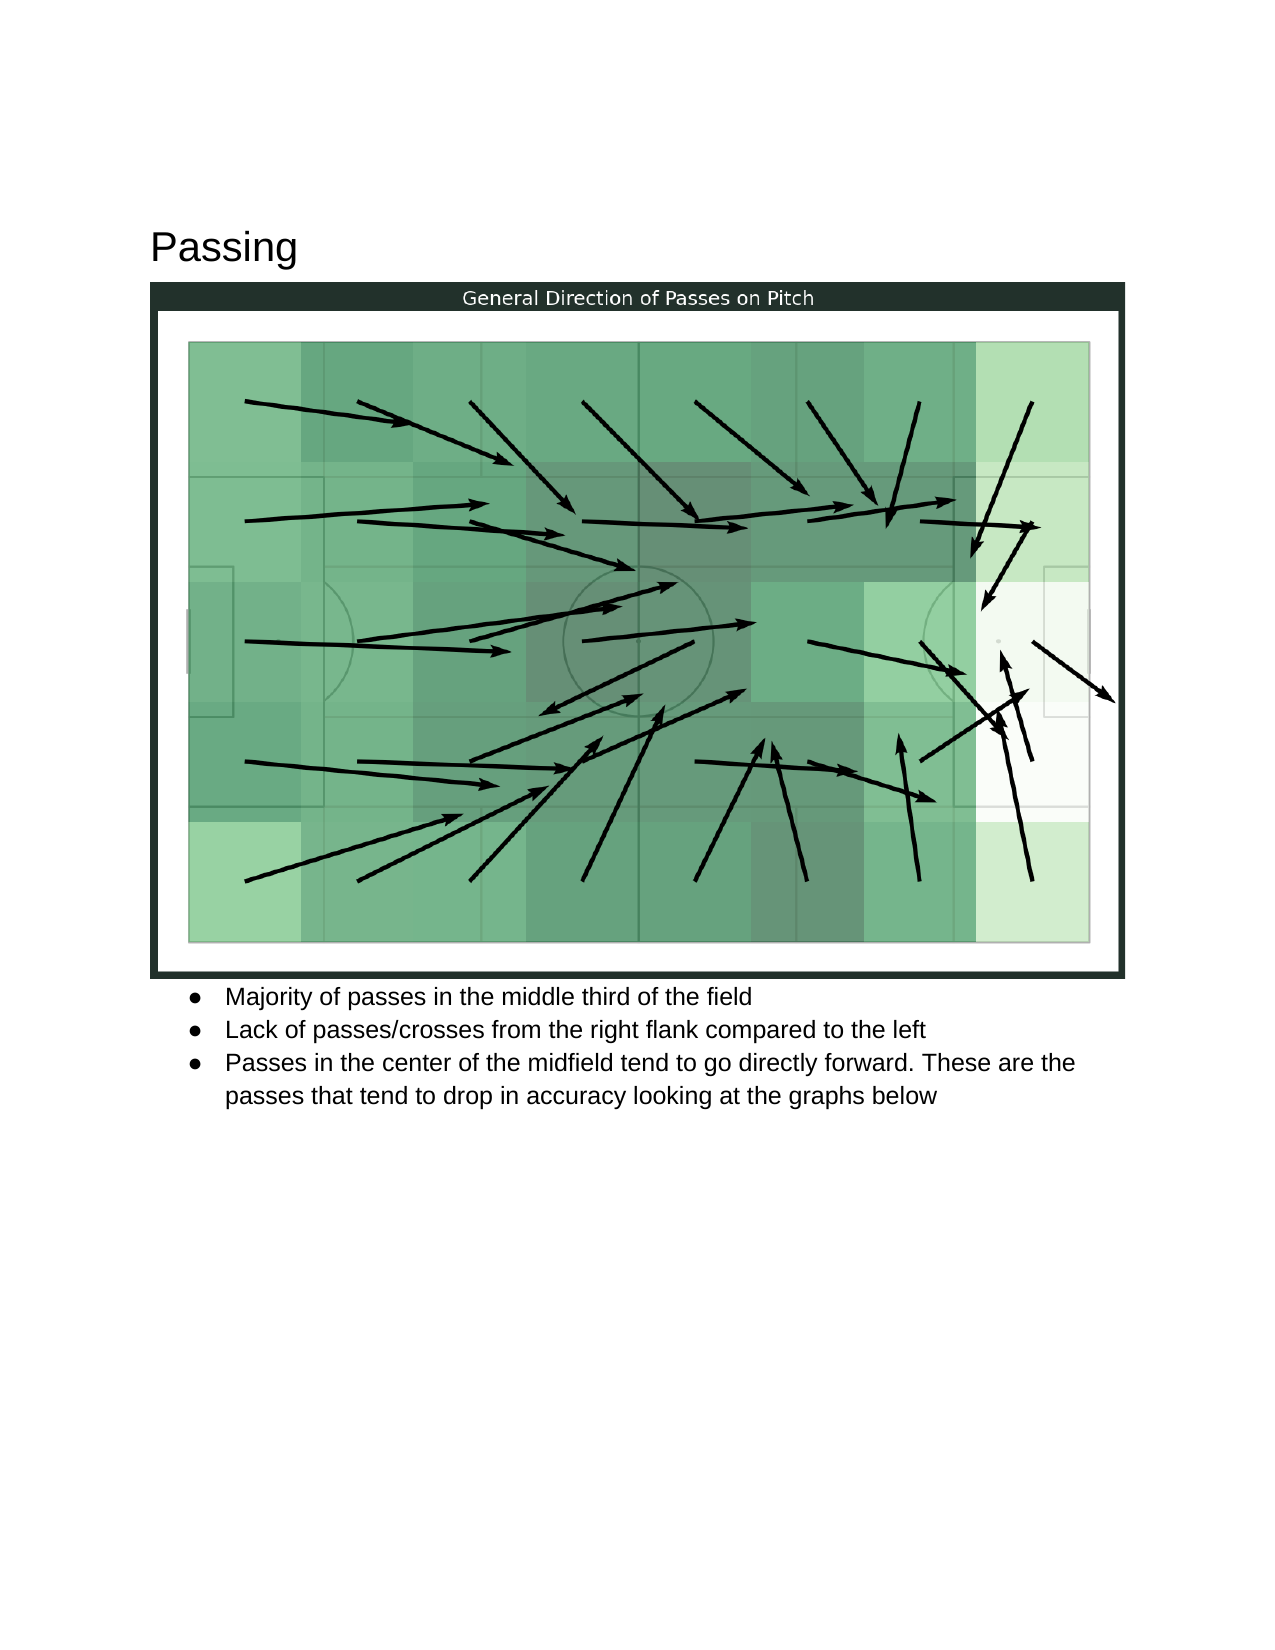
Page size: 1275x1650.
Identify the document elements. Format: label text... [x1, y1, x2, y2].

list Lack of passes/crosses from the right flank compared to the left [187, 1015, 1125, 1044]
list Majority of passes in the middle third of the field [187, 982, 1125, 1011]
subtitle Passing [150, 222, 1125, 270]
picture [150, 282, 1125, 979]
list Passes in the center of the midfield tend to go directly forward. These are the passes that tend to drop in accuracy looking at the graphs below [187, 1048, 1125, 1110]
